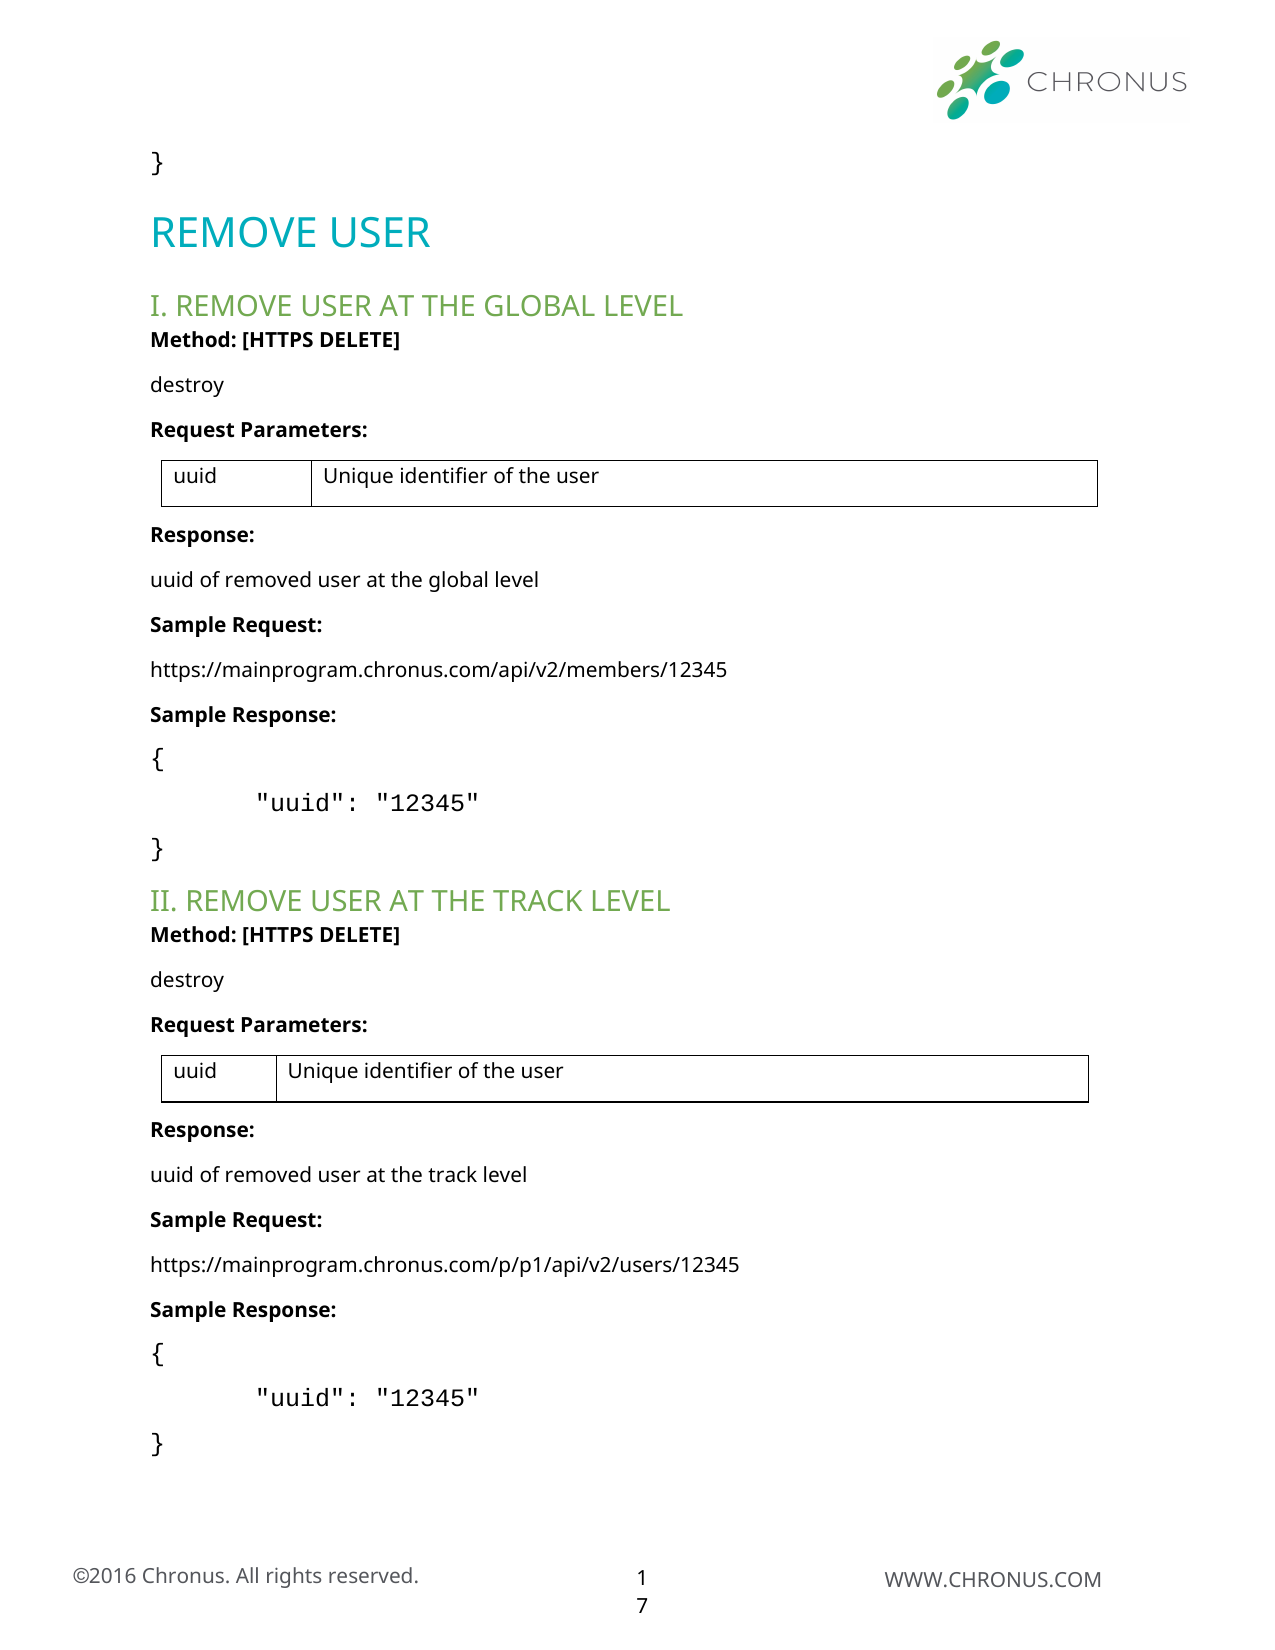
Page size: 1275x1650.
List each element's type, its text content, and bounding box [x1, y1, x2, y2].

text } [150, 835, 1125, 864]
text Sample Response: [150, 1295, 1125, 1324]
text uuid of removed user at the global level [150, 565, 1125, 593]
text Remove User [150, 203, 1125, 260]
table_header Unique identifier of the user [312, 461, 1097, 506]
text uuid of removed user at the track level [150, 1160, 1125, 1188]
text Response: [150, 1115, 1125, 1143]
table_header uuid [162, 1056, 276, 1101]
text Request Parameters: [150, 415, 1125, 443]
text "uuid": "12345" [150, 790, 1125, 819]
text Response: [150, 520, 1125, 548]
text Method: [HTTPS DELETE] [150, 325, 1125, 353]
text { [150, 1341, 1125, 1369]
table_header uuid [162, 461, 311, 506]
text destroy [150, 965, 1125, 993]
text Sample Response: [150, 700, 1125, 729]
text https://mainprogram.chronus.com/api/v2/members/12345 [150, 655, 1125, 683]
picture [933, 37, 1190, 123]
text { [150, 745, 1125, 774]
text "uuid": "12345" [150, 1386, 1125, 1414]
text Request Parameters: [150, 1010, 1125, 1039]
text destroy [150, 370, 1125, 398]
text II. Remove user at the track level [150, 880, 1125, 920]
text } [150, 1431, 1125, 1459]
text I. Remove user at the global level [150, 285, 1125, 325]
text Sample Request: [150, 610, 1125, 638]
text https://mainprogram.chronus.com/p/p1/api/v2/users/12345 [150, 1250, 1125, 1279]
text } [150, 150, 1125, 178]
text Sample Request: [150, 1205, 1125, 1234]
text Method: [HTTPS DELETE] [150, 920, 1125, 948]
table_header Unique identifier of the user [277, 1056, 1088, 1101]
